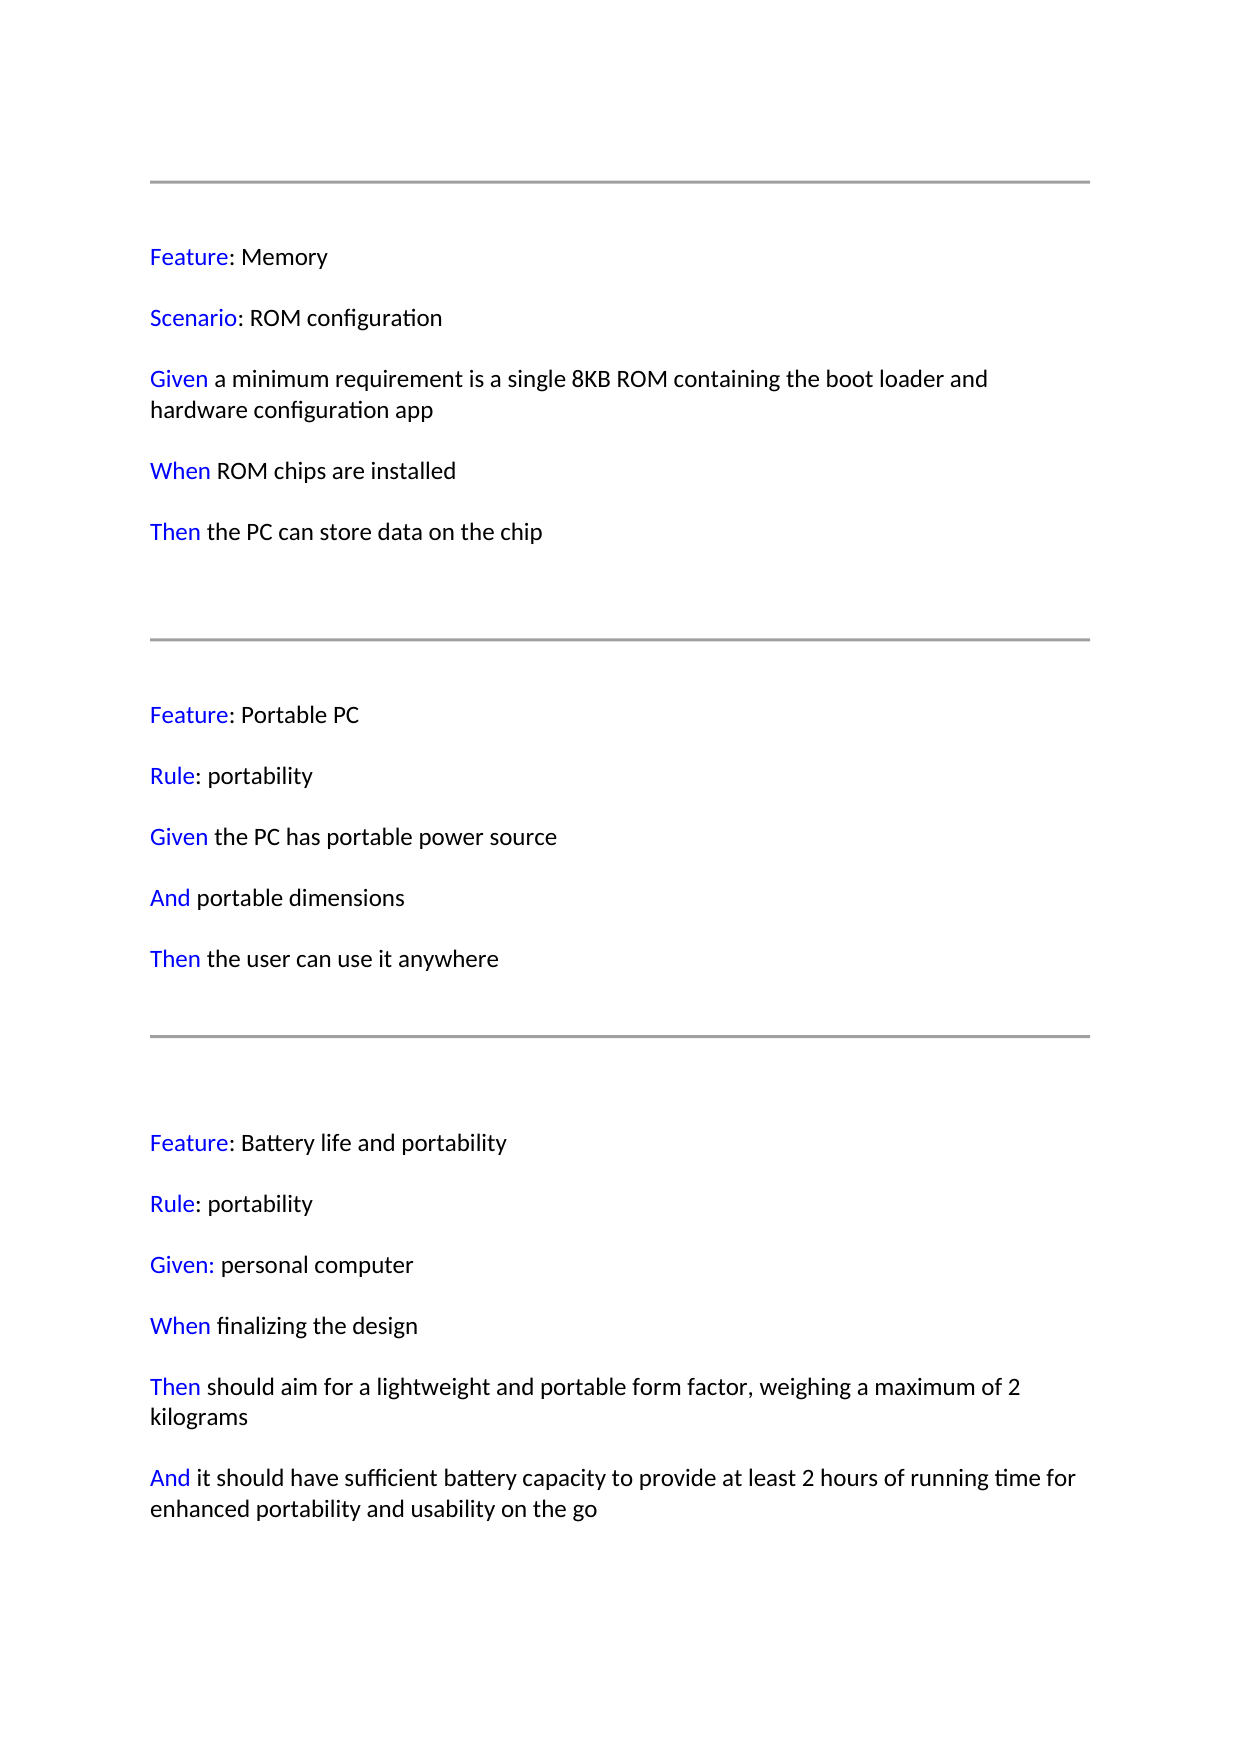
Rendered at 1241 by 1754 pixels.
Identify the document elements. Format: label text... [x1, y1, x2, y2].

text Then the user can use it anywhere [150, 943, 1090, 974]
text Then should aim for a lightweight and portable form factor, weighing a maximum of 2 kilograms [150, 1371, 1090, 1432]
text Scenario: ROM configuration [150, 303, 1090, 333]
text Rule: portability [150, 760, 1090, 791]
text Rule: portability [150, 1188, 1090, 1218]
text When ROM chips are installed [150, 455, 1090, 486]
text Feature: Battery life and portability [150, 1127, 1090, 1157]
text And portable dimensions [150, 882, 1090, 913]
text And it should have sufficient battery capacity to provide at least 2 hours of running time for enhanced portability and usability on the go [150, 1462, 1090, 1523]
text Feature: Memory [150, 242, 1090, 272]
text Feature: Portable PC [150, 699, 1090, 730]
text Given a minimum requirement is a single 8KB ROM containing the boot loader and hardware configuration app [150, 364, 1090, 425]
text When finalizing the design [150, 1310, 1090, 1340]
text Given the PC has portable power source [150, 821, 1090, 852]
text Given: personal computer [150, 1249, 1090, 1279]
text Then the PC can store data on the chip [150, 516, 1090, 547]
